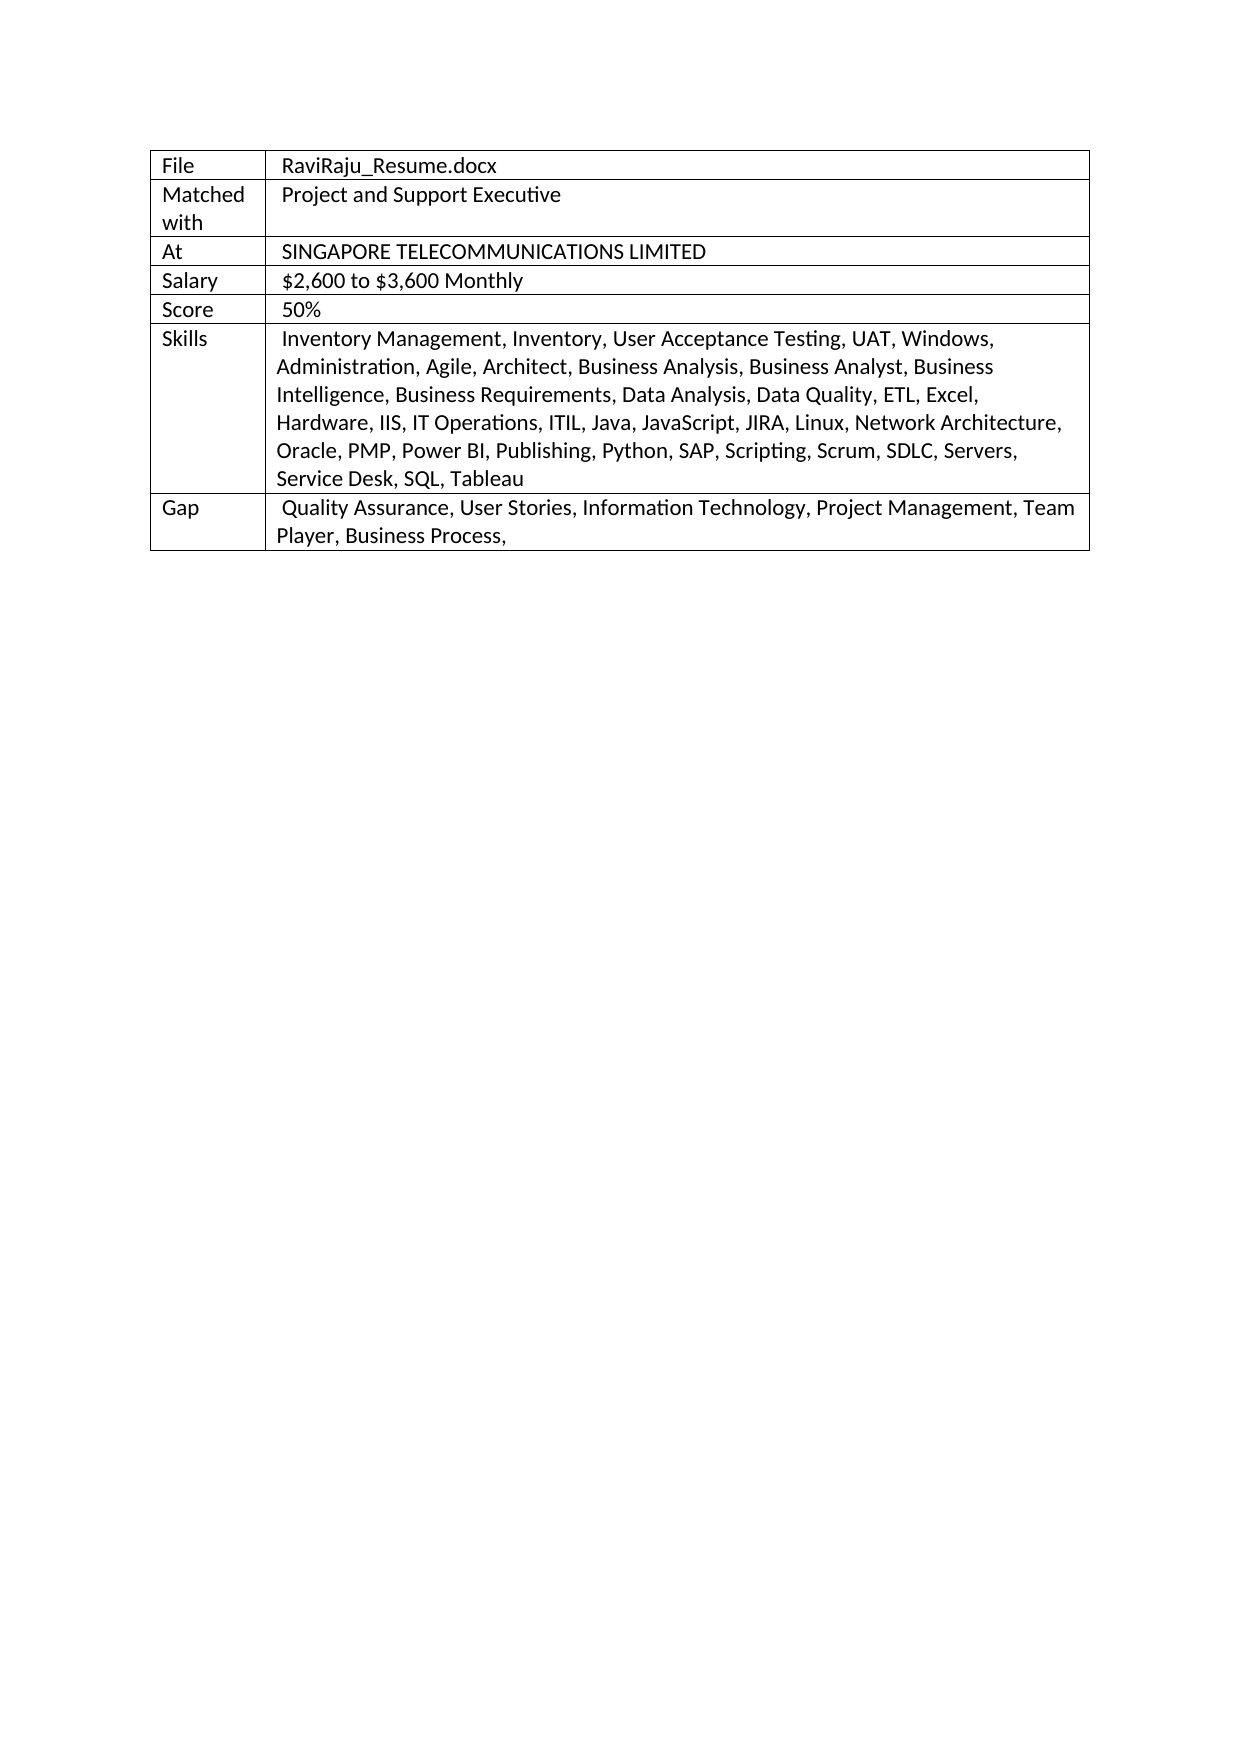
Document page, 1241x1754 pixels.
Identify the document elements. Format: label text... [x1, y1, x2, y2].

table_header File [151, 151, 265, 179]
table_cell Skills [151, 324, 265, 492]
table_cell Matched with [151, 180, 265, 236]
table_cell 50% [266, 295, 1089, 323]
table_cell Score [151, 295, 265, 323]
table_cell Project and Support Executive [266, 180, 1089, 236]
table_cell Salary [151, 266, 265, 294]
table_cell At [151, 237, 265, 265]
table_cell Quality Assurance, User Stories, Information Technology, Project Management, Team Player, Business Process, [266, 494, 1089, 549]
table_cell Gap [151, 494, 265, 549]
table_cell Inventory Management, Inventory, User Acceptance Testing, UAT, Windows, Administration, Agile, Architect, Business Analysis, Business Analyst, Business Intelligence, Business Requirements, Data Analysis, Data Quality, ETL, Excel, Hardware, IIS, IT Operations, ITIL, Java, JavaScript, JIRA, Linux, Network Architecture, Oracle, PMP, Power BI, Publishing, Python, SAP, Scripting, Scrum, SDLC, Servers, Service Desk, SQL, Tableau [266, 324, 1089, 492]
table_cell $2,600 to $3,600 Monthly [266, 266, 1089, 294]
table_cell SINGAPORE TELECOMMUNICATIONS LIMITED [266, 237, 1089, 265]
table_header RaviRaju_Resume.docx [266, 151, 1089, 179]
